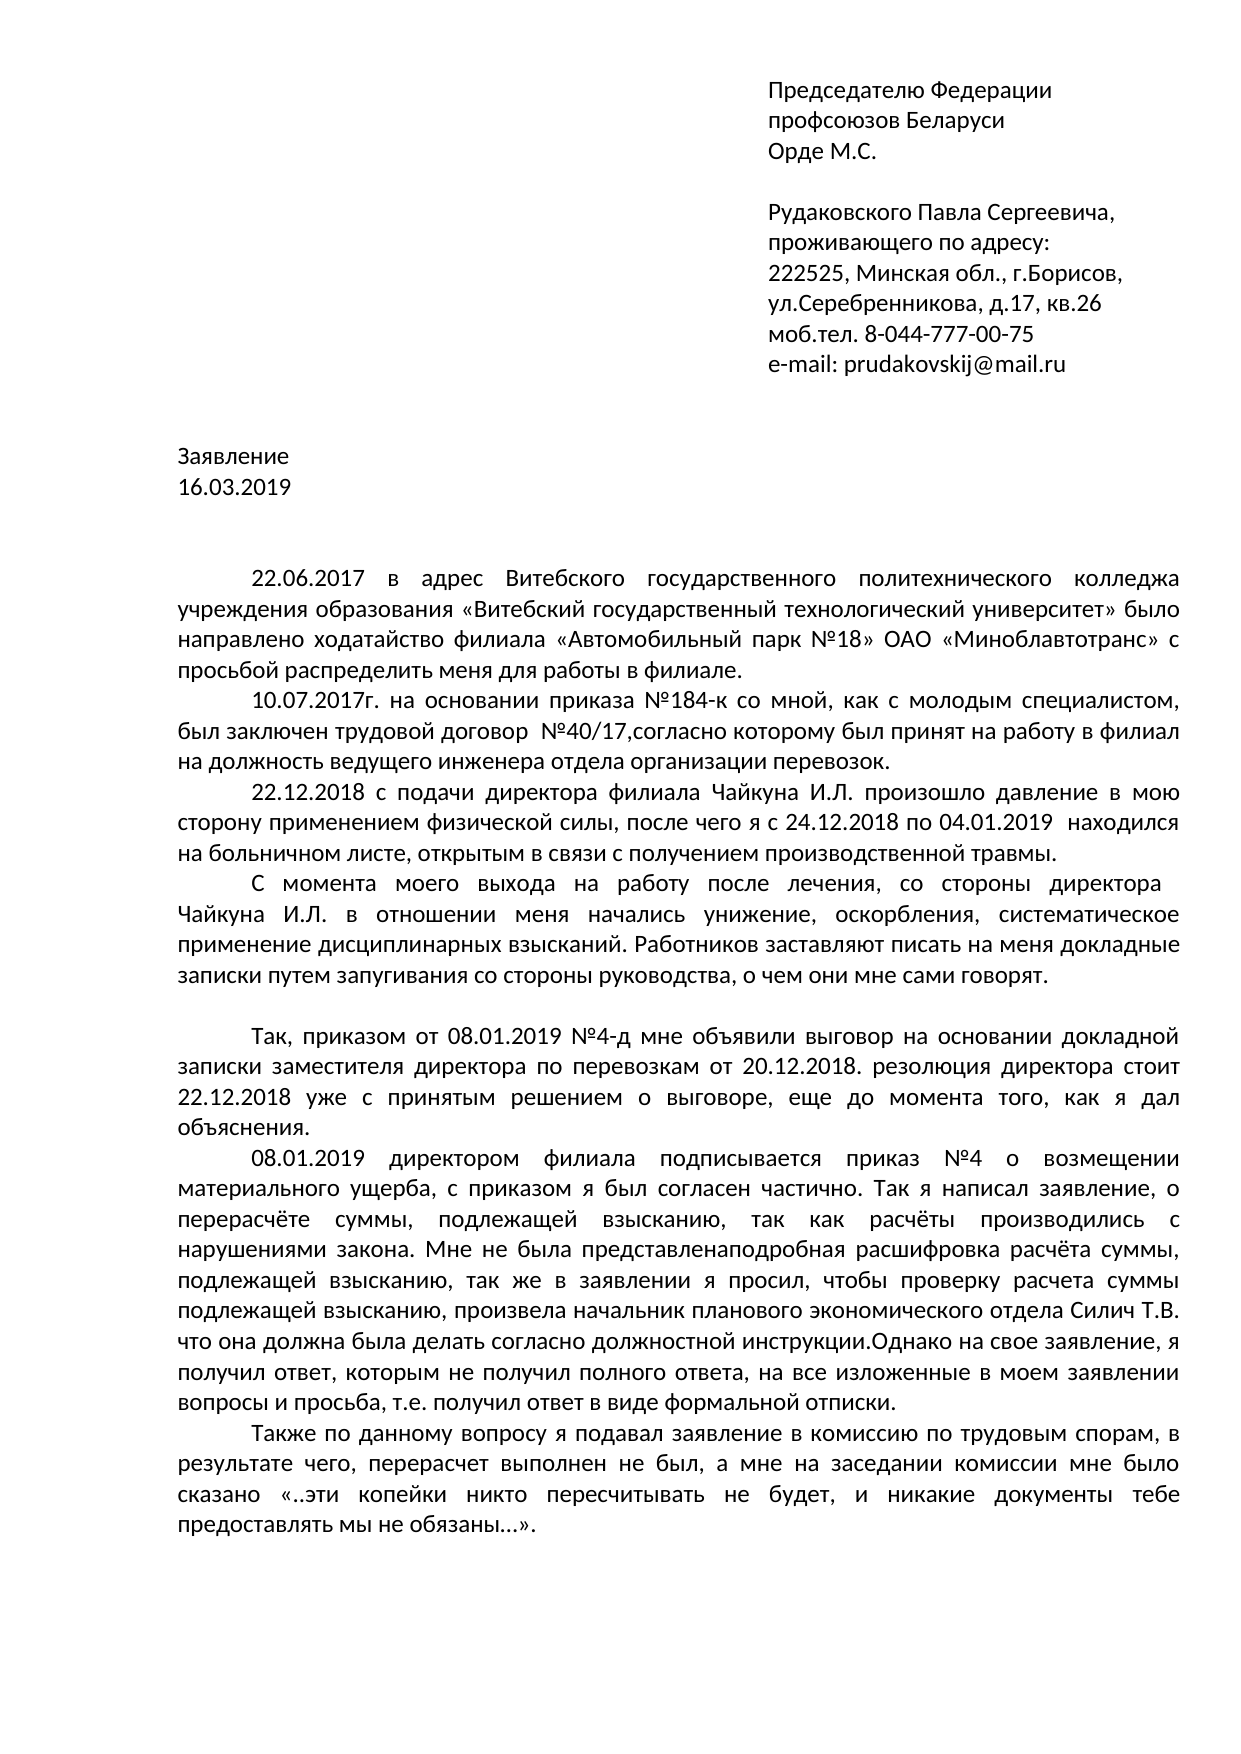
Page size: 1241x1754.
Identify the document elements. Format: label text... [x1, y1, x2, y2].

text Рудаковского Павла Сергеевича, [768, 196, 1181, 226]
text 22.06.2017 в адрес Витебского государственного политехнического колледжа учреждения образования «Витебский государственный технологический университет» было направлено ходатайство филиала «Автомобильный парк №18» ОАО «Миноблавтотранс» с просьбой распределить меня для работы в филиале. [177, 562, 1181, 684]
text 10.07.2017г. на основании приказа №184-к со мной, как с молодым специалистом, был заключен трудовой договор №40/17,согласно которому был принят на работу в филиал на должность ведущего инженера отдела организации перевозок. [177, 684, 1181, 776]
text моб.тел. 8-044-777-00-75 [768, 318, 1181, 348]
text Так, приказом от 08.01.2019 №4-д мне объявили выговор на основании докладной записки заместителя директора по перевозкам от 20.12.2018. резолюция директора стоит 22.12.2018 уже с принятым решением о выговоре, еще до момента того, как я дал объяснения. [177, 1020, 1181, 1142]
text 222525, Минская обл., г.Борисов, ул.Серебренникова, д.17, кв.26 [768, 257, 1181, 318]
text Председателю Федерации [768, 74, 1181, 104]
text 08.01.2019 директором филиала подписывается приказ №4 о возмещении материального ущерба, с приказом я был согласен частично. Так я написал заявление, о перерасчёте суммы, подлежащей взысканию, так как расчёты производились с нарушениями закона. Мне не была представленаподробная расшифровка расчёта суммы, подлежащей взысканию, так же в заявлении я просил, чтобы проверку расчета суммы подлежащей взысканию, произвела начальник планового экономического отдела Силич Т.В. что она должна была делать согласно должностной инструкции.Однако на свое заявление, я получил ответ, которым не получил полного ответа, на все изложенные в моем заявлении вопросы и просьба, т.е. получил ответ в виде формальной отписки. [177, 1142, 1181, 1417]
text e-mail: prudakovskij@mail.ru [768, 348, 1181, 379]
text Также по данному вопросу я подавал заявление в комиссию по трудовым спорам, в результате чего, перерасчет выполнен не был, а мне на заседании комиссии мне было сказано «..эти копейки никто пересчитывать не будет, и никакие документы тебе предоставлять мы не обязаны…». [177, 1417, 1181, 1539]
text С момента моего выхода на работу после лечения, со стороны директора Чайкуна И.Л. в отношении меня начались унижение, оскорбления, систематическое применение дисциплинарных взысканий. Работников заставляют писать на меня докладные записки путем запугивания со стороны руководства, о чем они мне сами говорят. [177, 867, 1181, 989]
text Заявление [177, 440, 1181, 471]
text Орде М.С. [768, 135, 1181, 165]
text профсоюзов Беларуси [768, 104, 1181, 135]
text проживающего по адресу: [768, 226, 1181, 257]
text 22.12.2018 с подачи директора филиала Чайкуна И.Л. произошло давление в мою сторону применением физической силы, после чего я с 24.12.2018 по 04.01.2019 находился на больничном листе, открытым в связи с получением производственной травмы. [177, 776, 1181, 867]
text 16.03.2019 [177, 471, 1181, 501]
